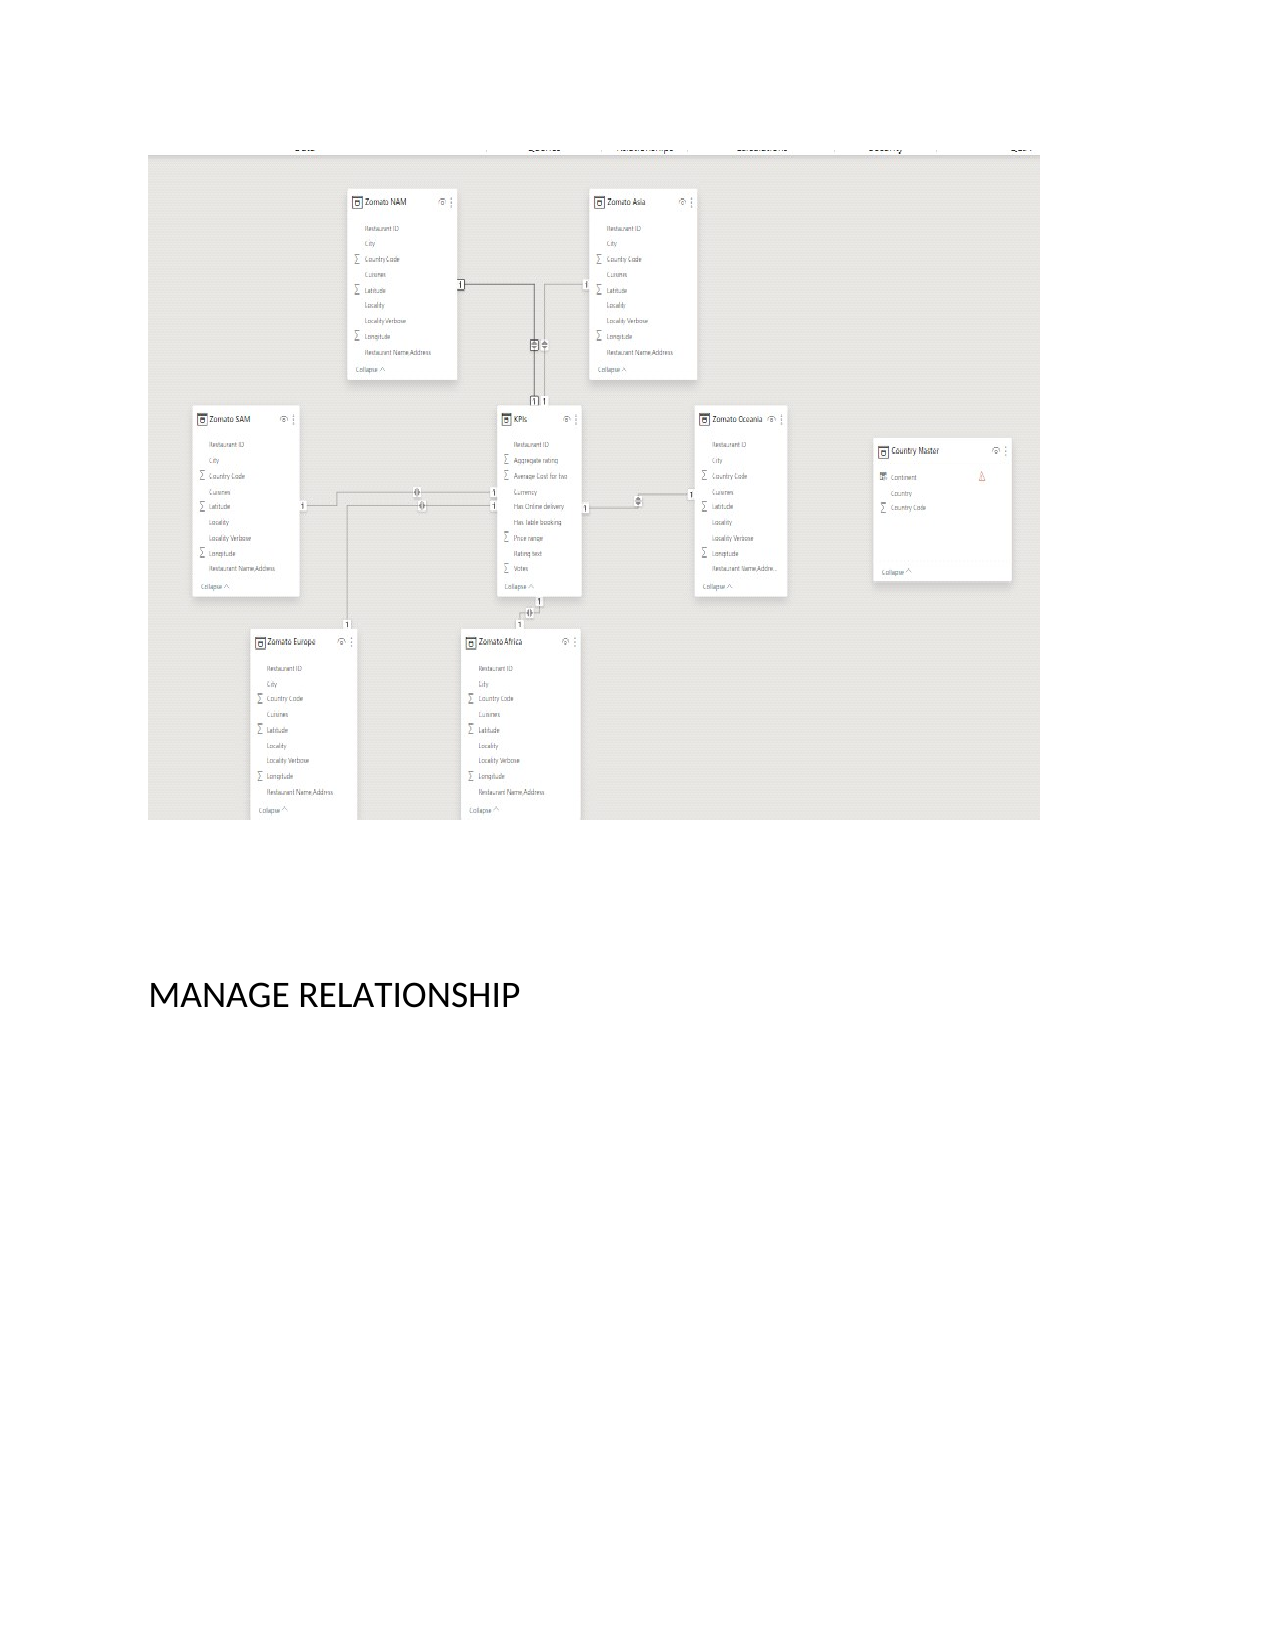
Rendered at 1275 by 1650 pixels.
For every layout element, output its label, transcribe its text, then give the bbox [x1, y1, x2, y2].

text MANAGE RELATIONSHIP [148, 971, 1135, 1017]
picture [148, 150, 1040, 820]
